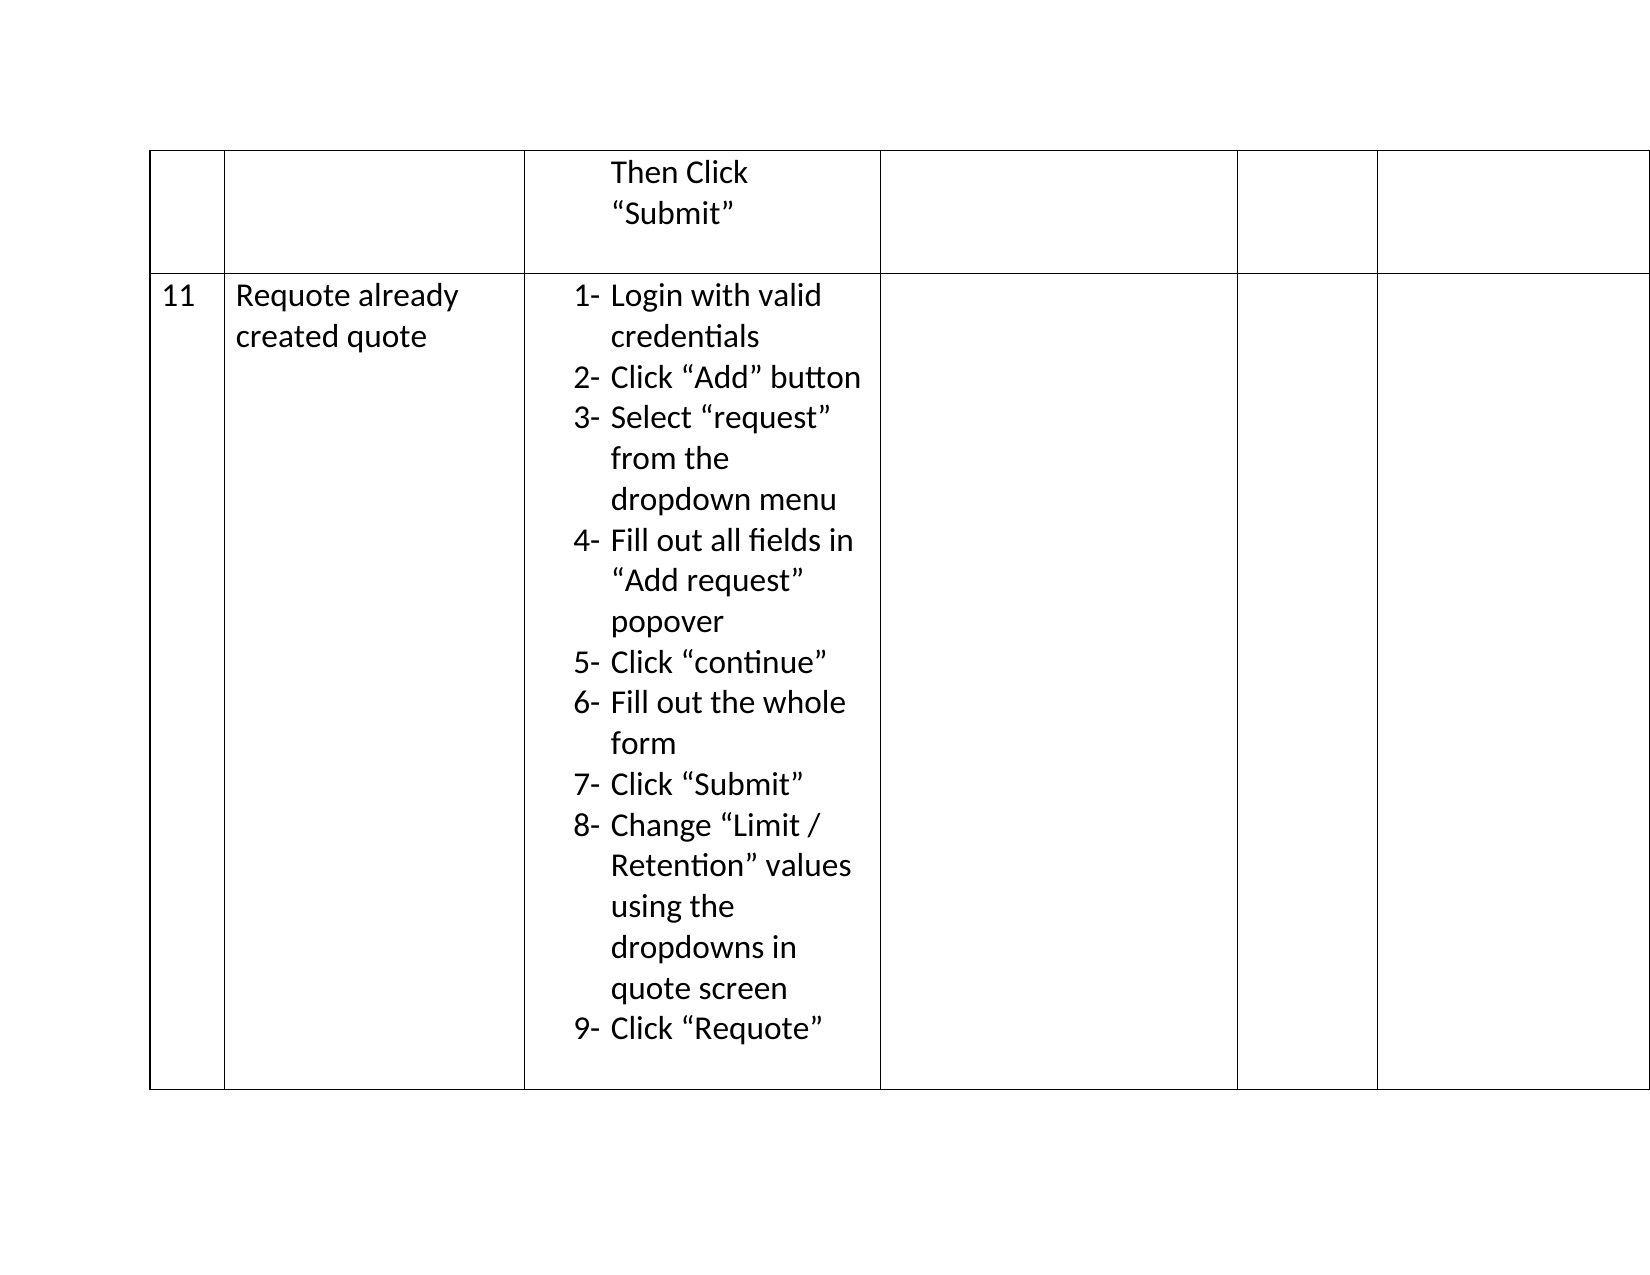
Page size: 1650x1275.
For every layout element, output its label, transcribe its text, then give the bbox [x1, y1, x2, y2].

table_cell [1238, 274, 1377, 1089]
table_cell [881, 151, 1237, 273]
table_cell [1378, 151, 1649, 273]
table_cell Requote already created quote [225, 274, 524, 1089]
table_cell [225, 151, 524, 273]
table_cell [525, 151, 880, 273]
table_cell [881, 274, 1237, 1089]
table_cell [1378, 274, 1649, 1089]
table_cell 11 [151, 274, 224, 1089]
table_cell Login with valid credentials Click “Add” button Select “request” from the dropdown menu Fill out all fields in “Add request” popover Click “continue” Fill out the whole form Click “Submit” Change “Limit / Retention” values using the dropdowns in quote screen Click “Requote” [525, 274, 880, 1089]
table_cell 10 [151, 151, 224, 273]
table_cell [1238, 151, 1377, 273]
